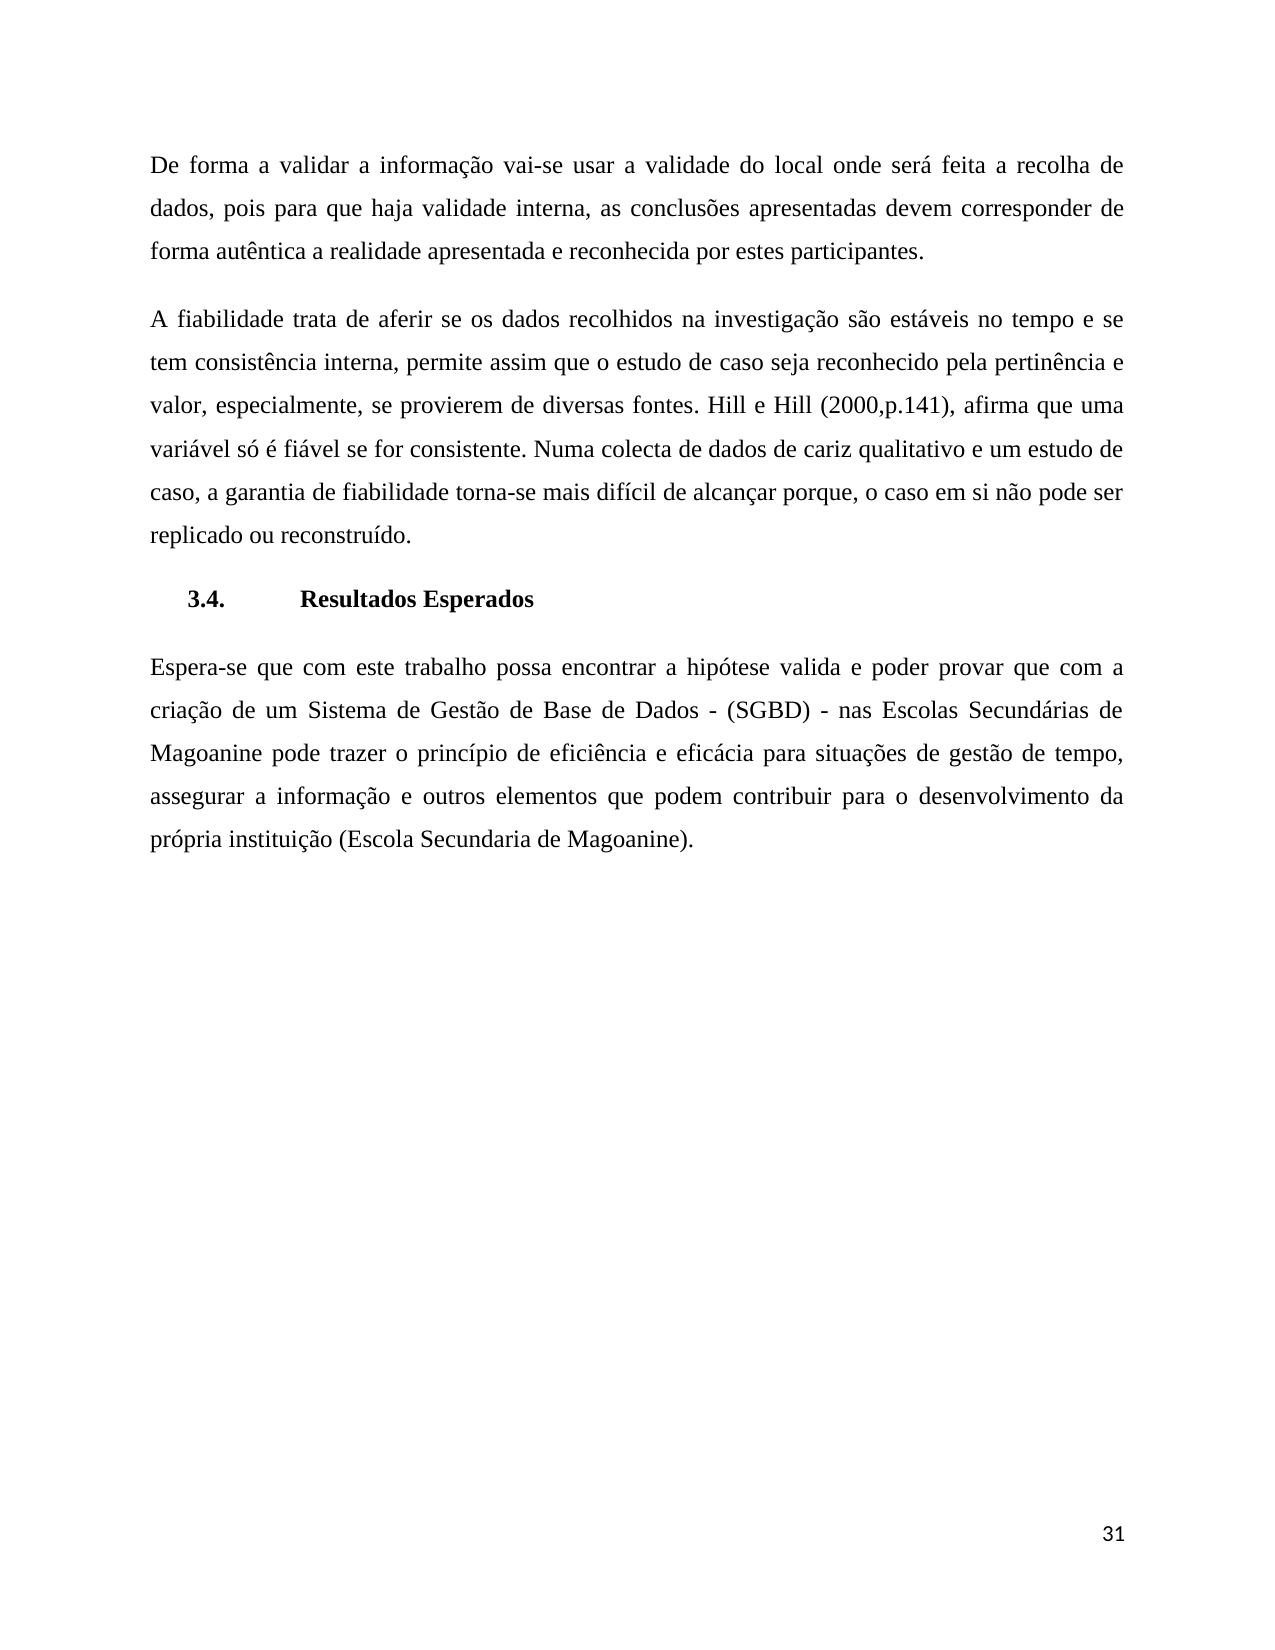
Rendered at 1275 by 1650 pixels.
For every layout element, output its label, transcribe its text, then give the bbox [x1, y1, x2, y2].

text De forma a validar a informação vai-se usar a validade do local onde será feita a recolha de dados, pois para que haja validade interna, as conclusões apresentadas devem corresponder de forma autêntica a realidade apresentada e reconhecida por estes participantes. [150, 150, 1125, 265]
text Espera-se que com este trabalho possa encontrar a hipótese valida e poder provar que com a criação de um Sistema de Gestão de Base de Dados - (SGBD) - nas Escolas Secundárias de Magoanine pode trazer o princípio de eficiência e eficácia para situações de gestão de tempo, assegurar a informação e outros elementos que podem contribuir para o desenvolvimento da própria instituição (Escola Secundaria de Magoanine). [150, 652, 1125, 853]
text A fiabilidade trata de aferir se os dados recolhidos na investigação são estáveis no tempo e se tem consistência interna, permite assim que o estudo de caso seja reconhecido pela pertinência e valor, especialmente, se provierem de diversas fontes. Hill e Hill (2000,p.141), afirma que uma variável só é fiável se for consistente. Numa colecta de dados de cariz qualitativo e um estudo de caso, a garantia de fiabilidade torna-se mais difícil de alcançar porque, o caso em si não pode ser replicado ou reconstruído. [150, 304, 1125, 549]
list Resultados Esperados [187, 584, 1125, 613]
